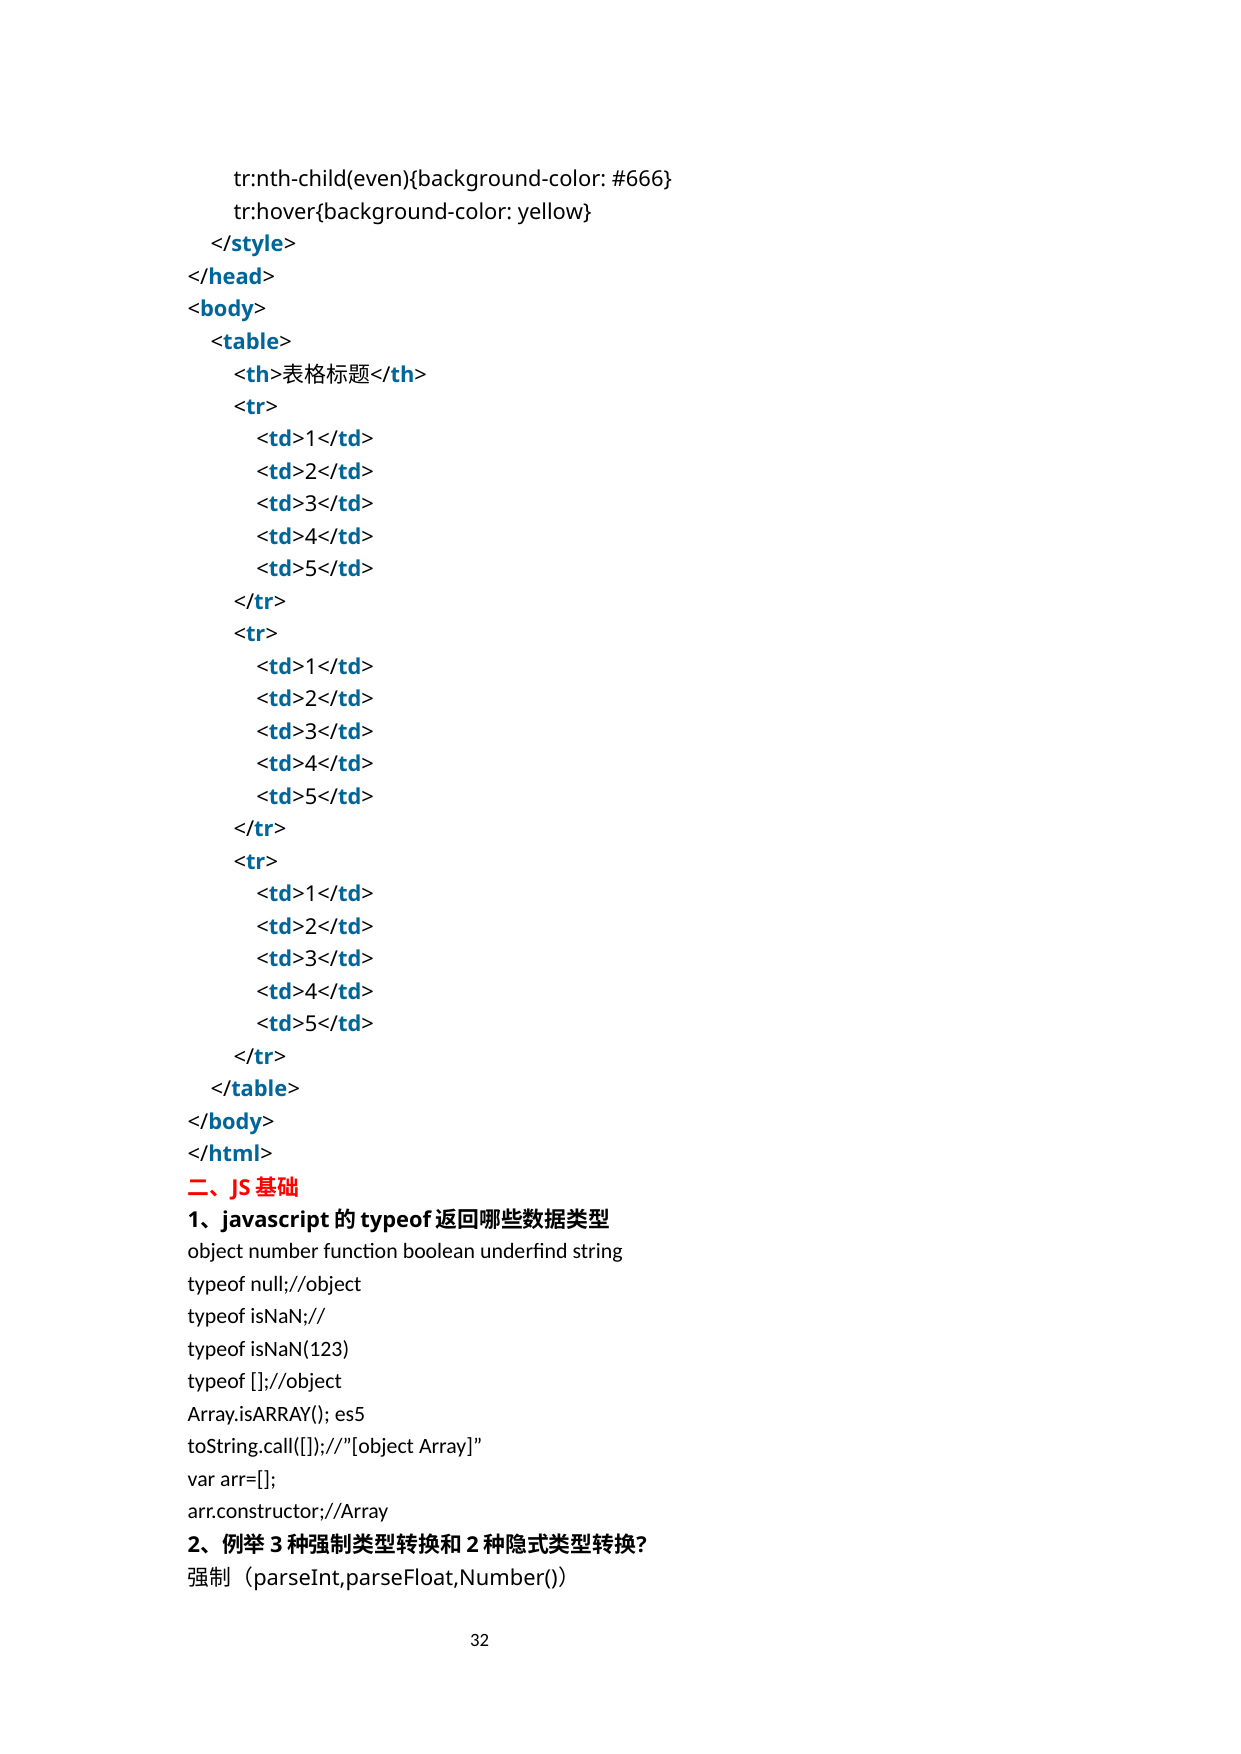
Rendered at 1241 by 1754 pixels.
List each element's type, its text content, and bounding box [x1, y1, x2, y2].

text var arr=[]; [187, 1462, 1053, 1494]
text <td>3</td> [187, 487, 1053, 519]
text </body> [187, 1104, 1053, 1137]
text </table> [187, 1072, 1053, 1104]
text </style> [187, 227, 1053, 259]
text </tr> [187, 1039, 1053, 1072]
text object number function boolean underfind string [187, 1234, 1053, 1267]
text <tr> [187, 617, 1053, 649]
text </html> [187, 1137, 1053, 1169]
text <td>3</td> [187, 714, 1053, 747]
text <td>2</td> [187, 682, 1053, 714]
text typeof isNaN(123) [187, 1332, 1053, 1364]
text <td>1</td> [187, 422, 1053, 454]
text <table> [187, 324, 1053, 357]
text <body> [187, 292, 1053, 324]
text tr:nth-child(even){background-color: #666} [187, 162, 1053, 194]
text Array.isARRAY(); es5 [187, 1397, 1053, 1429]
text tr:hover{background-color: yellow} [187, 194, 1053, 227]
text typeof isNaN;// [187, 1299, 1053, 1332]
subtitle 2、例举3种强制类型转换和2种隐式类型转换? [187, 1527, 1053, 1559]
text <td>1</td> [187, 649, 1053, 682]
text <td>5</td> [187, 552, 1053, 584]
text <td>2</td> [187, 454, 1053, 487]
text toString.call([]);//”[object Array]” [187, 1429, 1053, 1462]
text typeof null;//object [187, 1267, 1053, 1299]
text <td>4</td> [187, 747, 1053, 779]
text <td>5</td> [187, 1007, 1053, 1039]
text <td>3</td> [187, 942, 1053, 974]
text </tr> [187, 584, 1053, 617]
text arr.constructor;//Array [187, 1494, 1053, 1527]
text <td>2</td> [187, 909, 1053, 942]
text 强制（parseInt,parseFloat,Number()） [187, 1559, 1053, 1592]
subtitle 二、JS基础 [187, 1169, 1053, 1202]
text </head> [187, 259, 1053, 292]
text <th>表格标题</th> [370, 357, 1053, 389]
text <td>1</td> [187, 877, 1053, 909]
text <tr> [187, 389, 1053, 422]
text <td>5</td> [187, 779, 1053, 812]
text <td>4</td> [187, 974, 1053, 1007]
subtitle 1、javascript的typeof返回哪些数据类型 [187, 1202, 1053, 1234]
text <tr> [187, 844, 1053, 877]
text </tr> [187, 812, 1053, 844]
text typeof [];//object [187, 1364, 1053, 1397]
text <td>4</td> [187, 519, 1053, 552]
